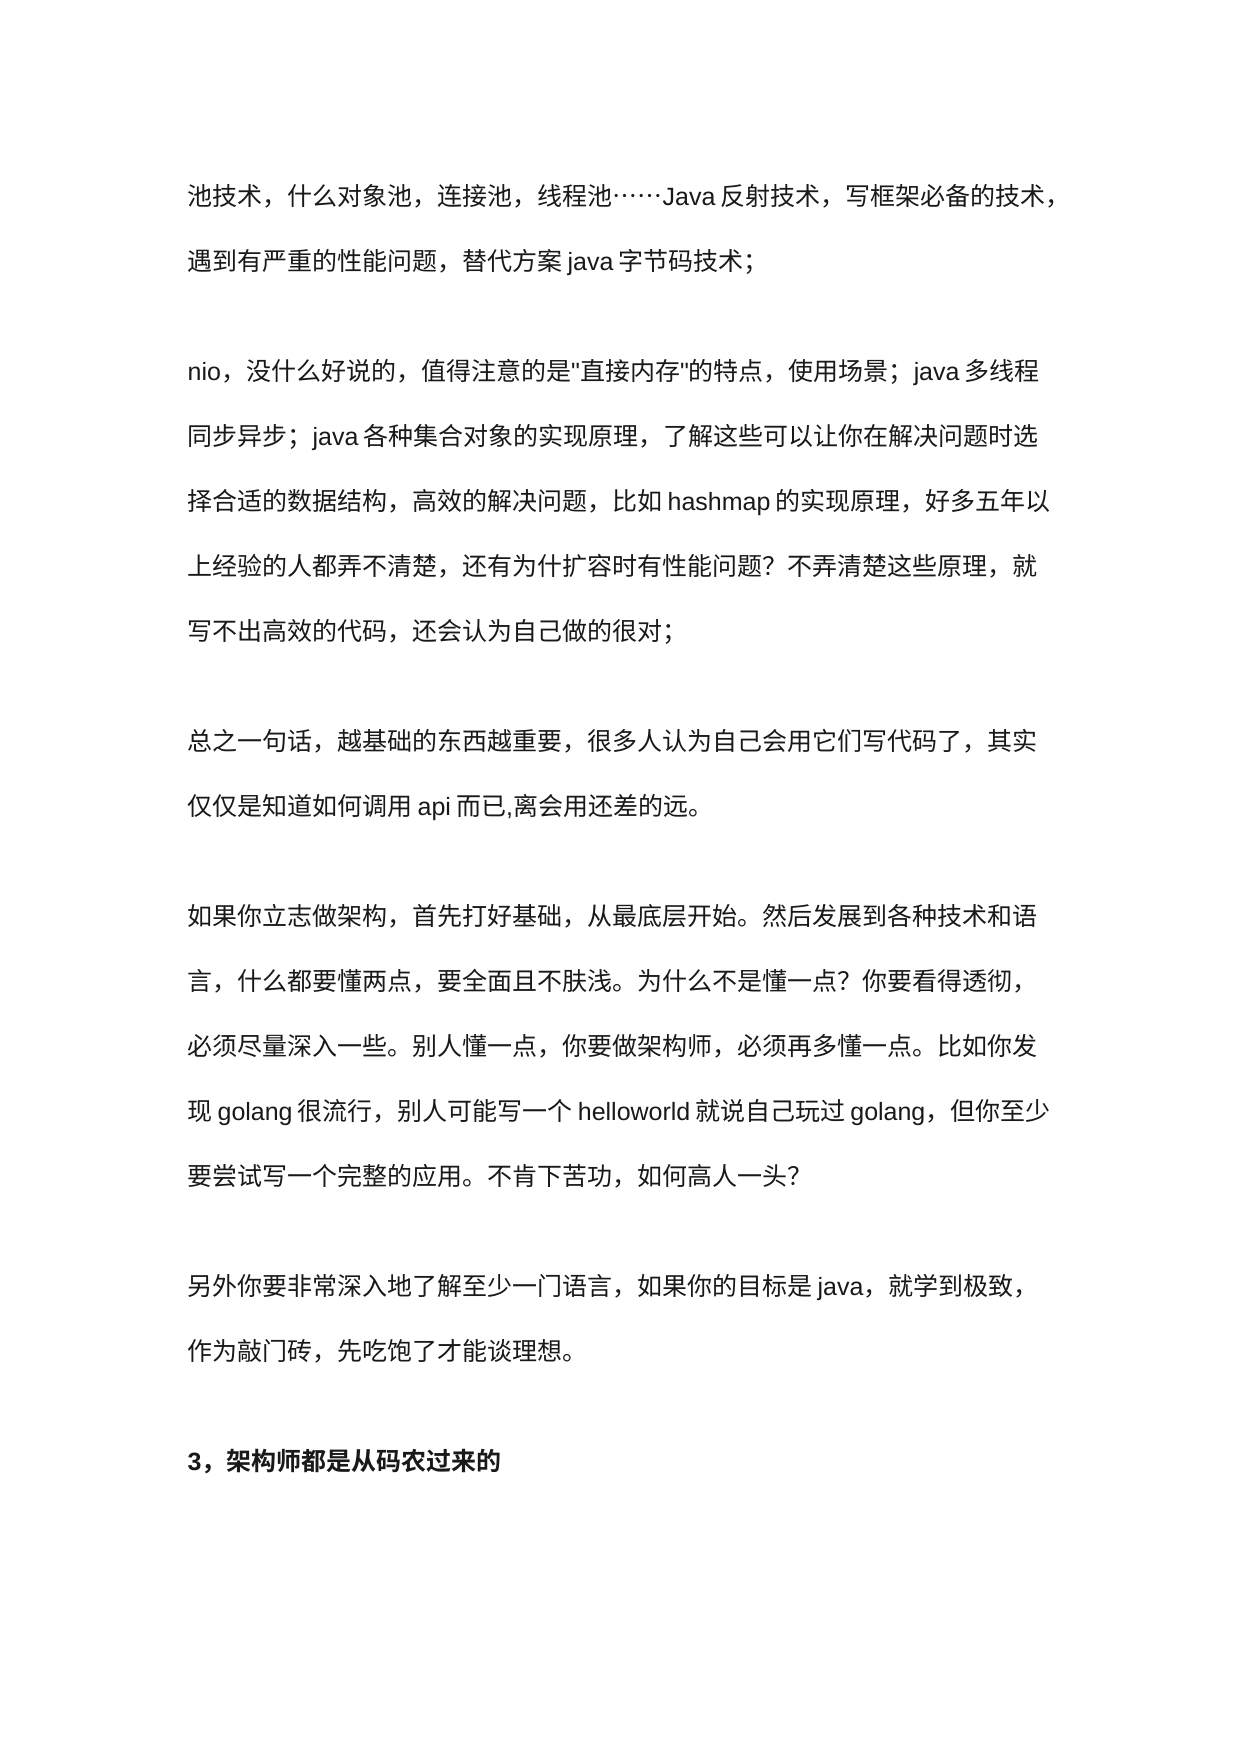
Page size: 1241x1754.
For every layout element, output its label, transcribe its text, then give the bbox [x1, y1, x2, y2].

text 另外你要非常深入地了解至少一门语言，如果你的目标是java，就学到极致，作为敲门砖，先吃饱了才能谈理想。 [187, 1252, 1053, 1382]
text 池技术，什么对象池，连接池，线程池……Java反射技术，写框架必备的技术，遇到有严重的性能问题，替代方案java字节码技术； [187, 162, 1053, 292]
text 如果你立志做架构，首先打好基础，从最底层开始。然后发展到各种技术和语言，什么都要懂两点，要全面且不肤浅。为什么不是懂一点？你要看得透彻，必须尽量深入一些。别人懂一点，你要做架构师，必须再多懂一点。比如你发现golang很流行，别人可能写一个helloworld就说自己玩过golang，但你至少要尝试写一个完整的应用。不肯下苦功，如何高人一头？ [187, 882, 1053, 1207]
text 3，架构师都是从码农过来的 [187, 1427, 1053, 1492]
text nio，没什么好说的，值得注意的是"直接内存"的特点，使用场景；java多线程同步异步；java各种集合对象的实现原理，了解这些可以让你在解决问题时选择合适的数据结构，高效的解决问题，比如hashmap的实现原理，好多五年以上经验的人都弄不清楚，还有为什扩容时有性能问题？不弄清楚这些原理，就写不出高效的代码，还会认为自己做的很对； [187, 337, 1053, 662]
text 总之一句话，越基础的东西越重要，很多人认为自己会用它们写代码了，其实仅仅是知道如何调用api而已,离会用还差的远。 [187, 707, 1053, 837]
